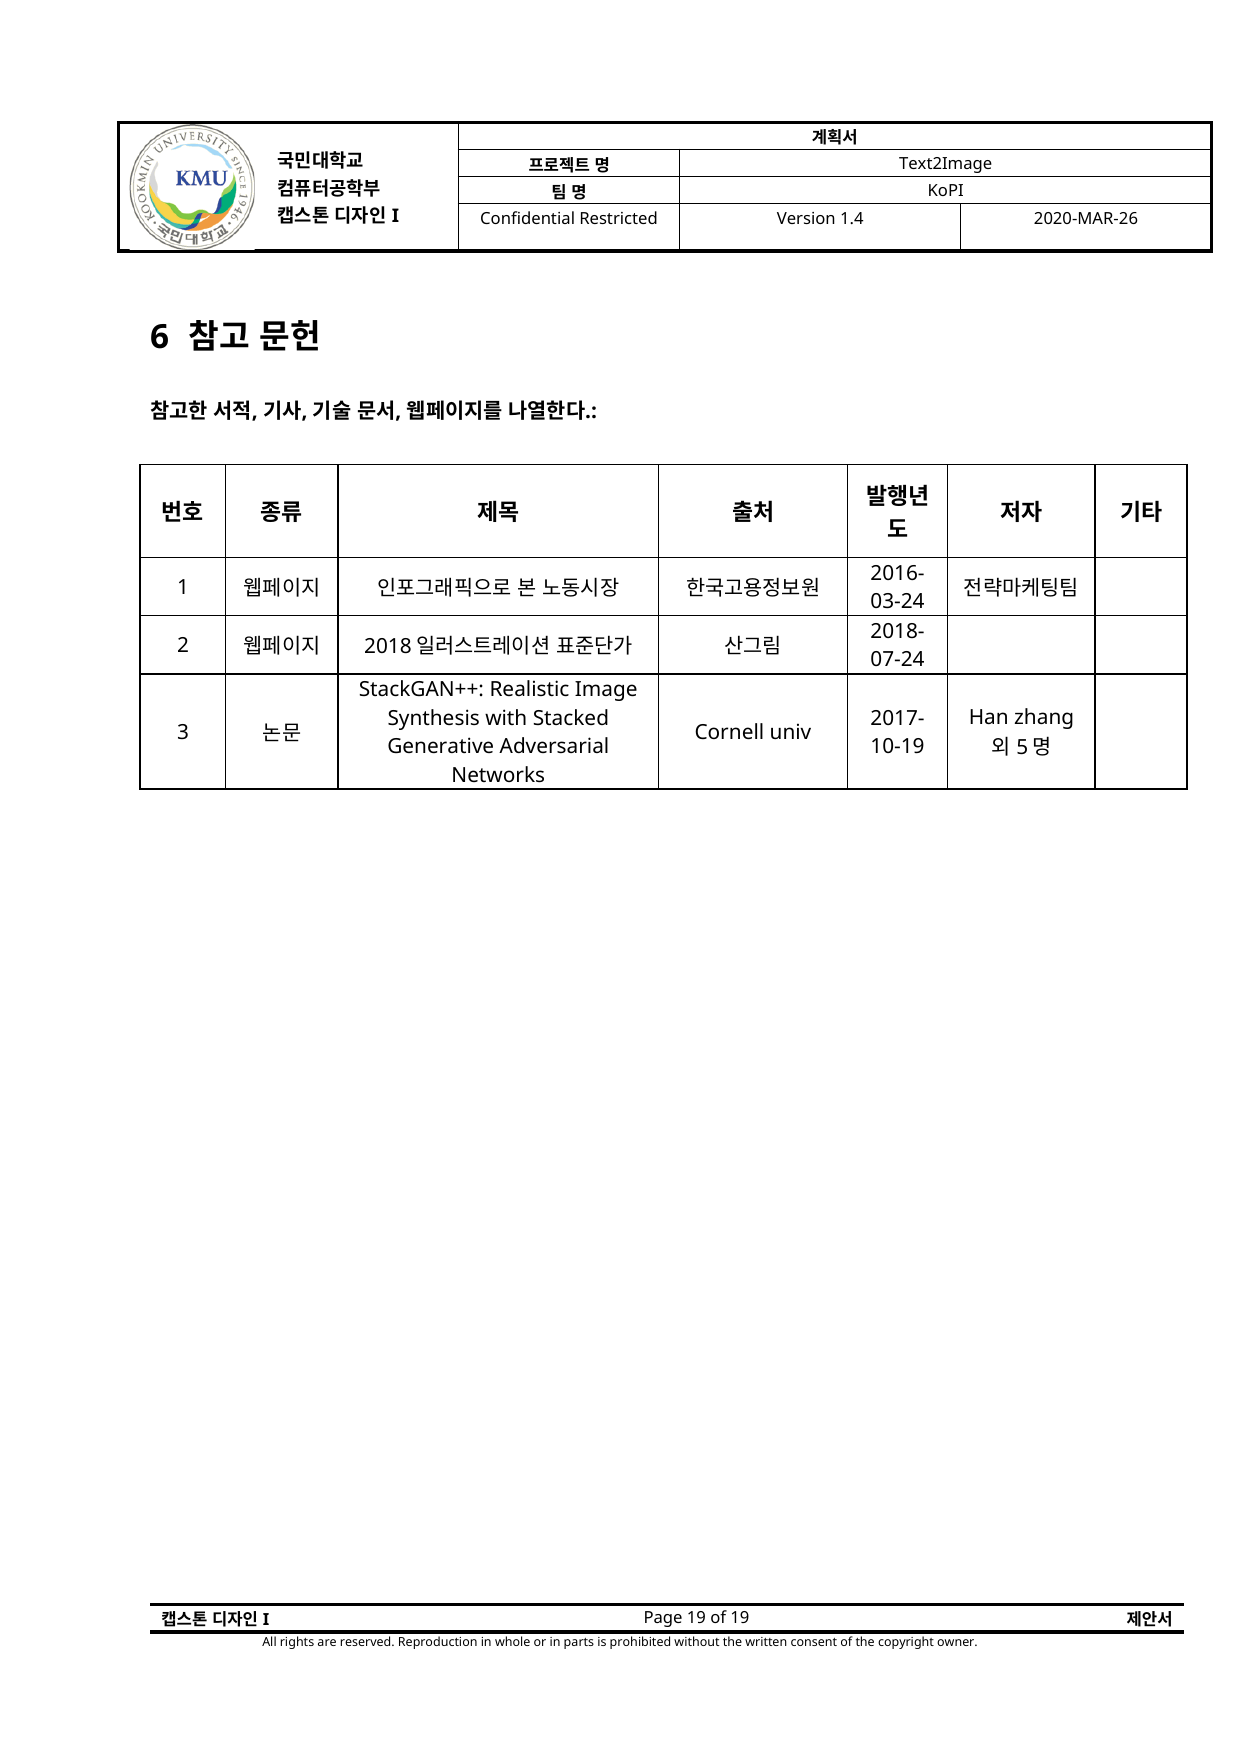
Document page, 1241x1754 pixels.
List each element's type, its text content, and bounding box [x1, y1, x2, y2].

table_cell [948, 616, 1094, 673]
table_cell 웹페이지 [226, 558, 337, 614]
picture [129, 124, 255, 250]
table_cell 3 [141, 675, 225, 788]
table_cell 웹페이지 [226, 616, 337, 673]
table_cell 인포그래픽으로 본 노동시장 [339, 558, 658, 614]
table_header 번호 [141, 465, 225, 557]
table_cell 2017- 10-19 [848, 675, 947, 788]
table_cell StackGAN++: Realistic Image Synthesis with Stacked Generative Adversarial Networks [339, 675, 658, 788]
table_cell [1096, 675, 1186, 788]
table_header 종류 [226, 465, 337, 557]
table_cell 1 [141, 558, 225, 614]
table_header 출처 [659, 465, 847, 557]
table_header 제목 [339, 465, 658, 557]
table_cell Cornell univ [659, 675, 847, 788]
table_cell 2 [141, 616, 225, 673]
table_cell 2016- 03-24 [848, 558, 947, 614]
table_header 기타 [1096, 465, 1186, 557]
table_cell 논문 [226, 675, 337, 788]
table_cell [1096, 616, 1186, 673]
table_cell 2018일러스트레이션 표준단가 [339, 616, 658, 673]
subtitle 참고 문헌 [150, 309, 1090, 358]
table_cell [1096, 558, 1186, 614]
table_header 발행년도 [848, 465, 947, 557]
table_cell 산그림 [659, 616, 847, 673]
table_cell 2018- 07-24 [848, 616, 947, 673]
table_cell 한국고용정보원 [659, 558, 847, 614]
table_cell Han zhang 외 5명 [948, 675, 1094, 788]
text 참고한 서적, 기사, 기술 문서, 웹페이지를 나열한다.: [150, 394, 1090, 425]
table_header 저자 [948, 465, 1094, 557]
table_cell 전략마케팅팀 [948, 558, 1094, 614]
